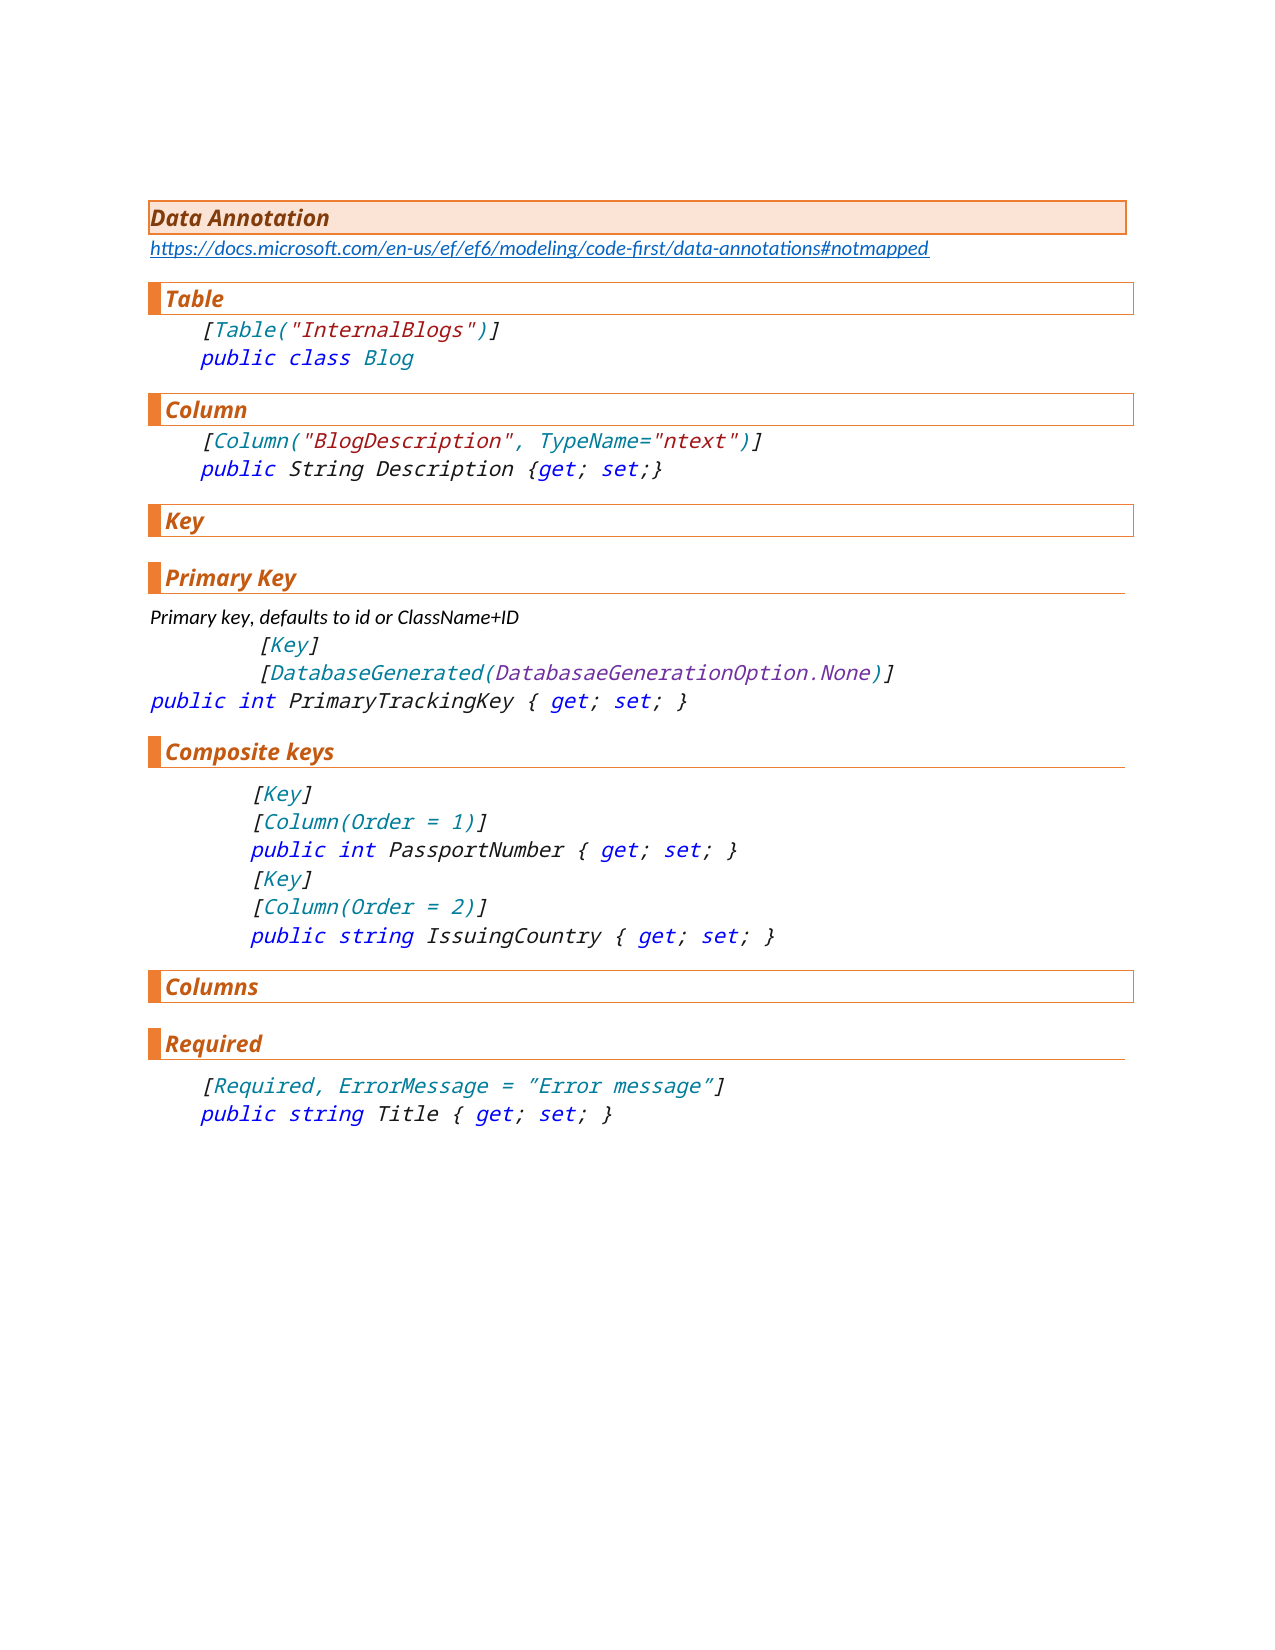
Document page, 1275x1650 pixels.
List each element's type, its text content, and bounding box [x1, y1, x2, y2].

text [Key] [150, 864, 1125, 892]
subtitle Columns [161, 971, 1133, 1002]
text [Required, ErrorMessage = ”Error message”] [150, 1071, 1125, 1099]
text public int PrimaryTrackingKey { get; set; } [150, 687, 1125, 715]
text public int PassportNumber { get; set; } [150, 836, 1125, 864]
subtitle Composite keys [161, 736, 1125, 767]
text [Key] [150, 779, 1125, 807]
text [Key] [150, 630, 1125, 658]
text [Table("InternalBlogs")] [150, 315, 1125, 343]
text public string IssuingCountry { get; set; } [150, 921, 1125, 949]
subtitle Data Annotation [150, 202, 1125, 233]
text [Column(Order = 1)] [150, 807, 1125, 836]
text [DatabaseGenerated(DatabasaeGenerationOption.None)] [150, 658, 1125, 687]
text [Column(Order = 2)] [150, 892, 1125, 921]
subtitle Key [161, 505, 1133, 536]
text public string Title { get; set; } [150, 1099, 1125, 1128]
text public String Description {get; set;} [150, 454, 1125, 483]
text public class Blog [150, 343, 1125, 372]
text https://docs.microsoft.com/en-us/ef/ef6/modeling/code-first/data-annotations#notmapped [150, 235, 1125, 261]
text Primary key, defaults to id or ClassName+ID [150, 604, 1125, 630]
subtitle Table [161, 283, 1133, 314]
subtitle Column [161, 394, 1133, 425]
subtitle Primary Key [161, 562, 1125, 593]
text [Column("BlogDescription", TypeName="ntext")] [150, 426, 1125, 454]
subtitle Required [161, 1028, 1125, 1059]
